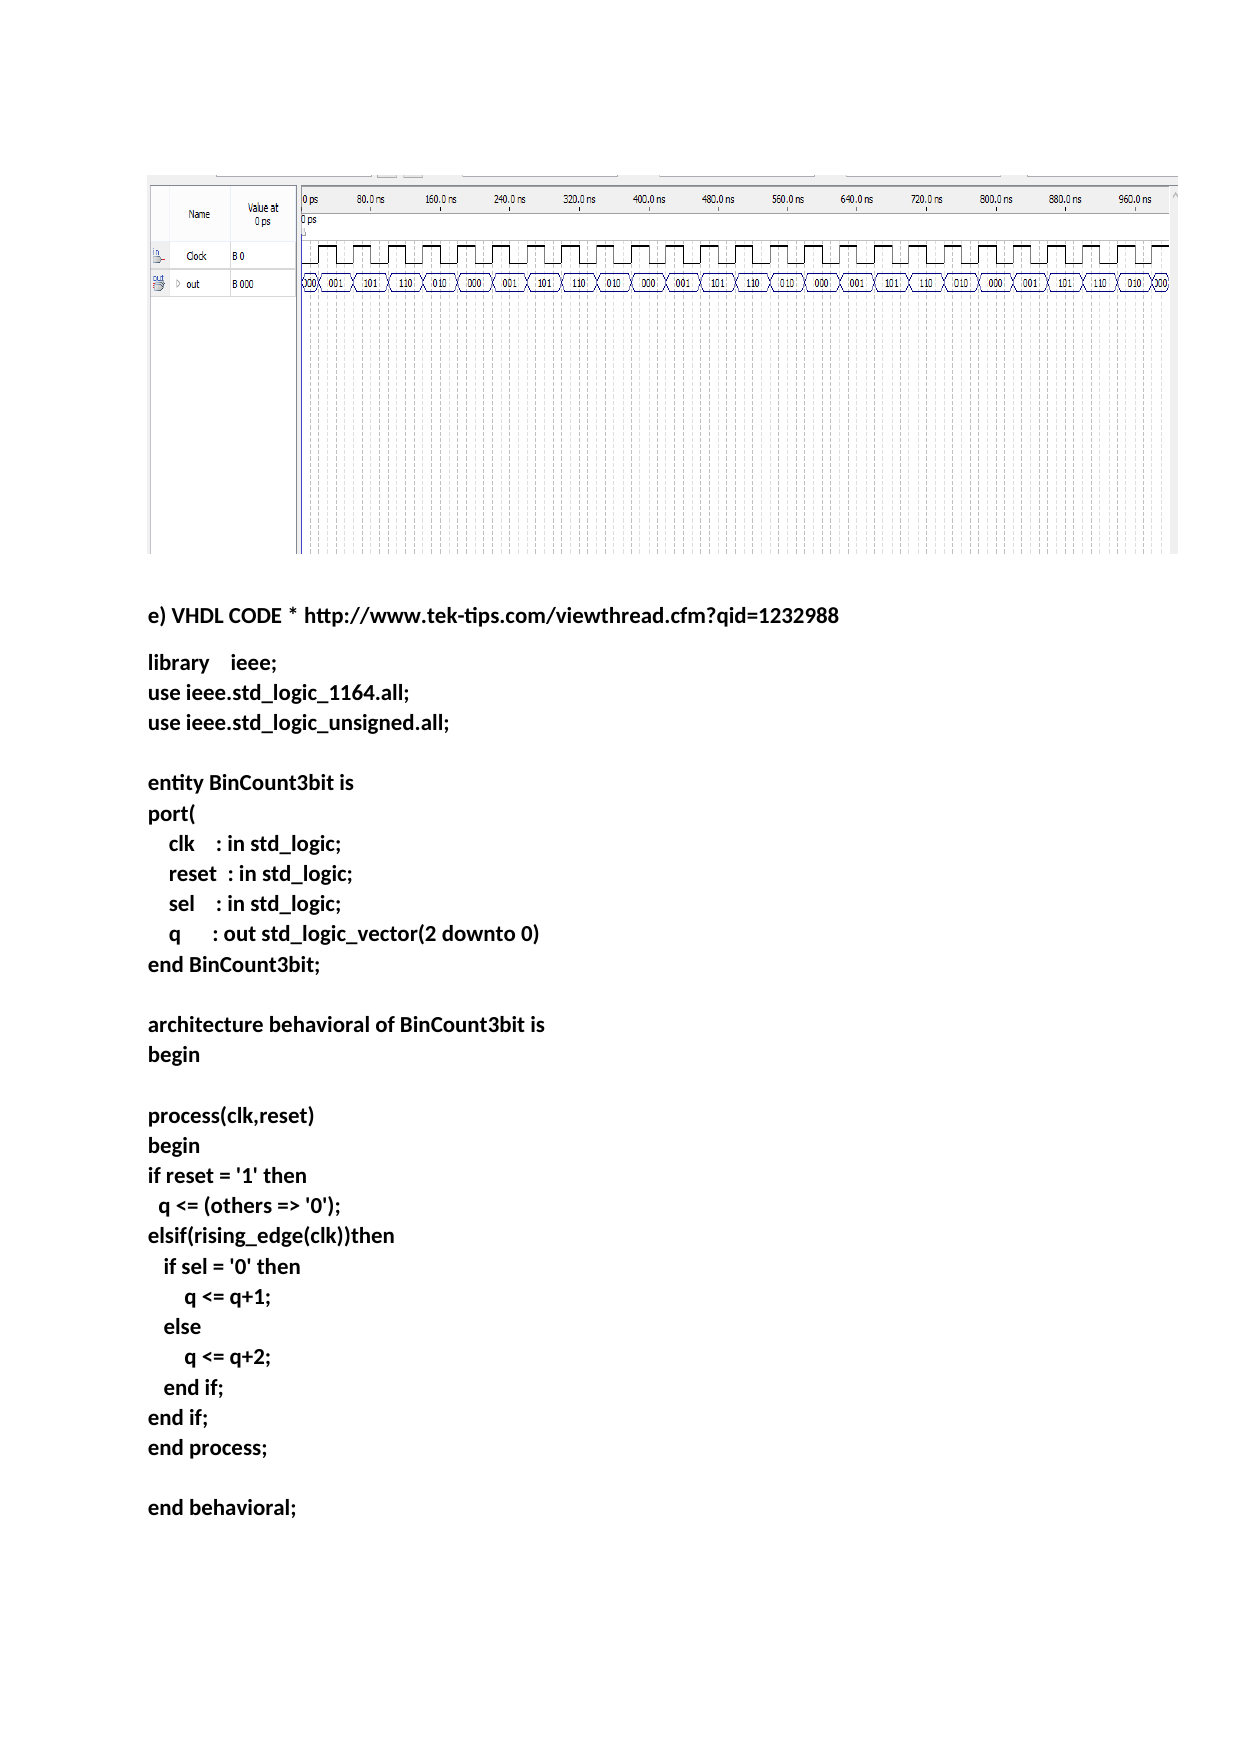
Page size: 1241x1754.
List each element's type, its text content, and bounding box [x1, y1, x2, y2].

text library ieee; use ieee.std_logic_1164.all; use ieee.std_logic_unsigned.all; entity BinCount3bit is port( clk : in std_logic; reset : in std_logic; sel : in std_logic; q : out std_logic_vector(2 downto 0) end BinCount3bit; architecture behavioral of BinCount3bit is begin process(clk,reset) begin if reset = '1' then q <= (others => '0'); elsif(rising_edge(clk))then if sel = '0' then q <= q+1; else q <= q+2; end if; end if; end process; end behavioral; [148, 648, 1093, 1521]
picture [147, 175, 1178, 554]
text e) VHDL CODE * http://www.tek-tips.com/viewthread.cfm?qid=1232988 [148, 601, 1093, 629]
